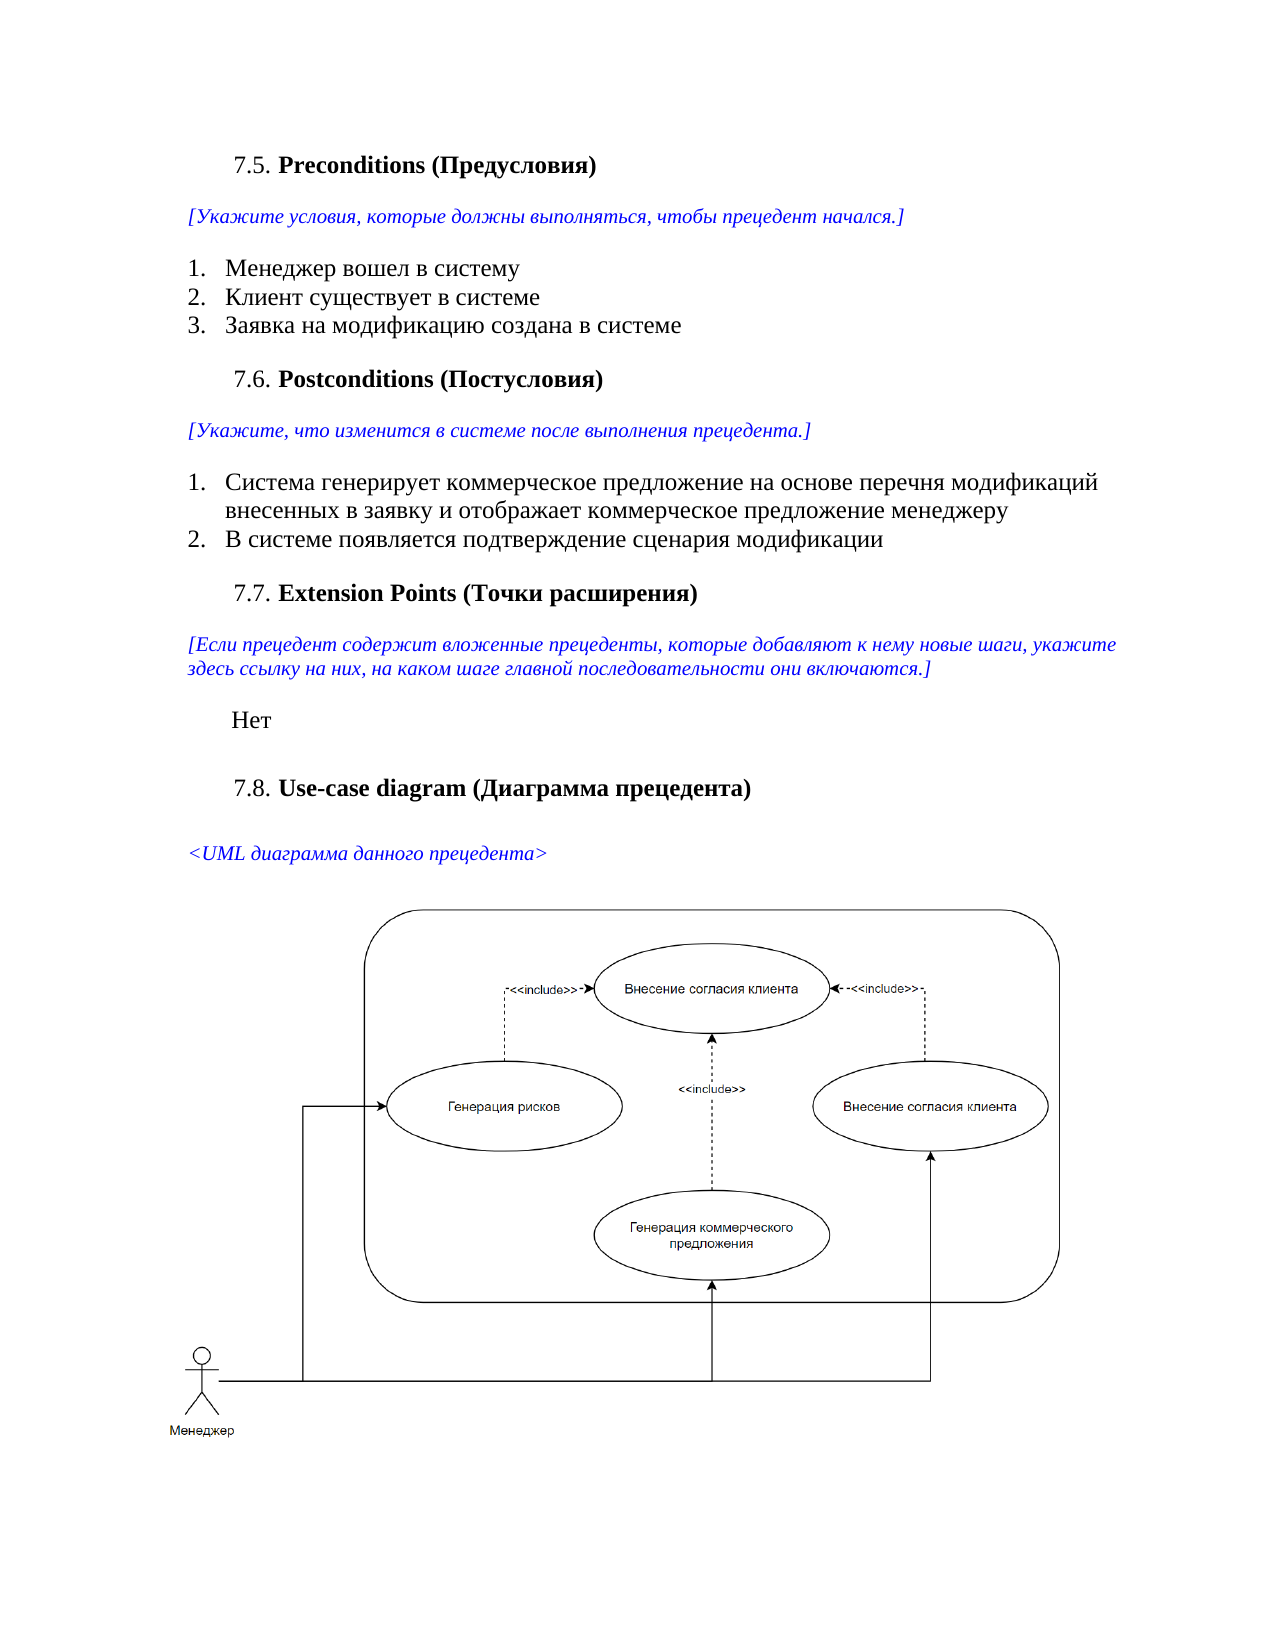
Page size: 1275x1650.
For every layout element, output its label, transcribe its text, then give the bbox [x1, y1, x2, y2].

text <UML диаграмма данного прецедента> [187, 841, 1125, 865]
text [Укажите, что изменится в системе после выполнения прецедента.] [187, 418, 1125, 442]
list Система генерирует коммерческое предложение на основе перечня модификаций внесенных в заявку и отображает коммерческое предложение менеджеру [187, 467, 1125, 524]
text 7.8. Use-case diagram (Диаграмма прецедента) [233, 773, 1125, 802]
list Заявка на модификацию создана в системе [187, 310, 1125, 339]
list В системе появляется подтверждение сценария модификации [187, 524, 1125, 553]
picture [164, 902, 1086, 1450]
text [Если прецедент содержит вложенные прецеденты, которые добавляют к нему новые шаги, укажите здесь ссылку на них, на каком шаге главной последовательности они включаются.] [187, 632, 1125, 680]
text 7.6. Postconditions (Постусловия) [233, 364, 1125, 393]
text 7.7. Extension Points (Точки расширения) [233, 578, 1125, 607]
text Нет [150, 705, 1125, 734]
list Менеджер вошел в систему [187, 253, 1125, 282]
text [Укажите условия, которые должны выполняться, чтобы прецедент начался.] [187, 204, 1125, 228]
text 7.5. Preconditions (Предусловия) [233, 150, 1125, 179]
list Клиент существует в системе [187, 282, 1125, 310]
